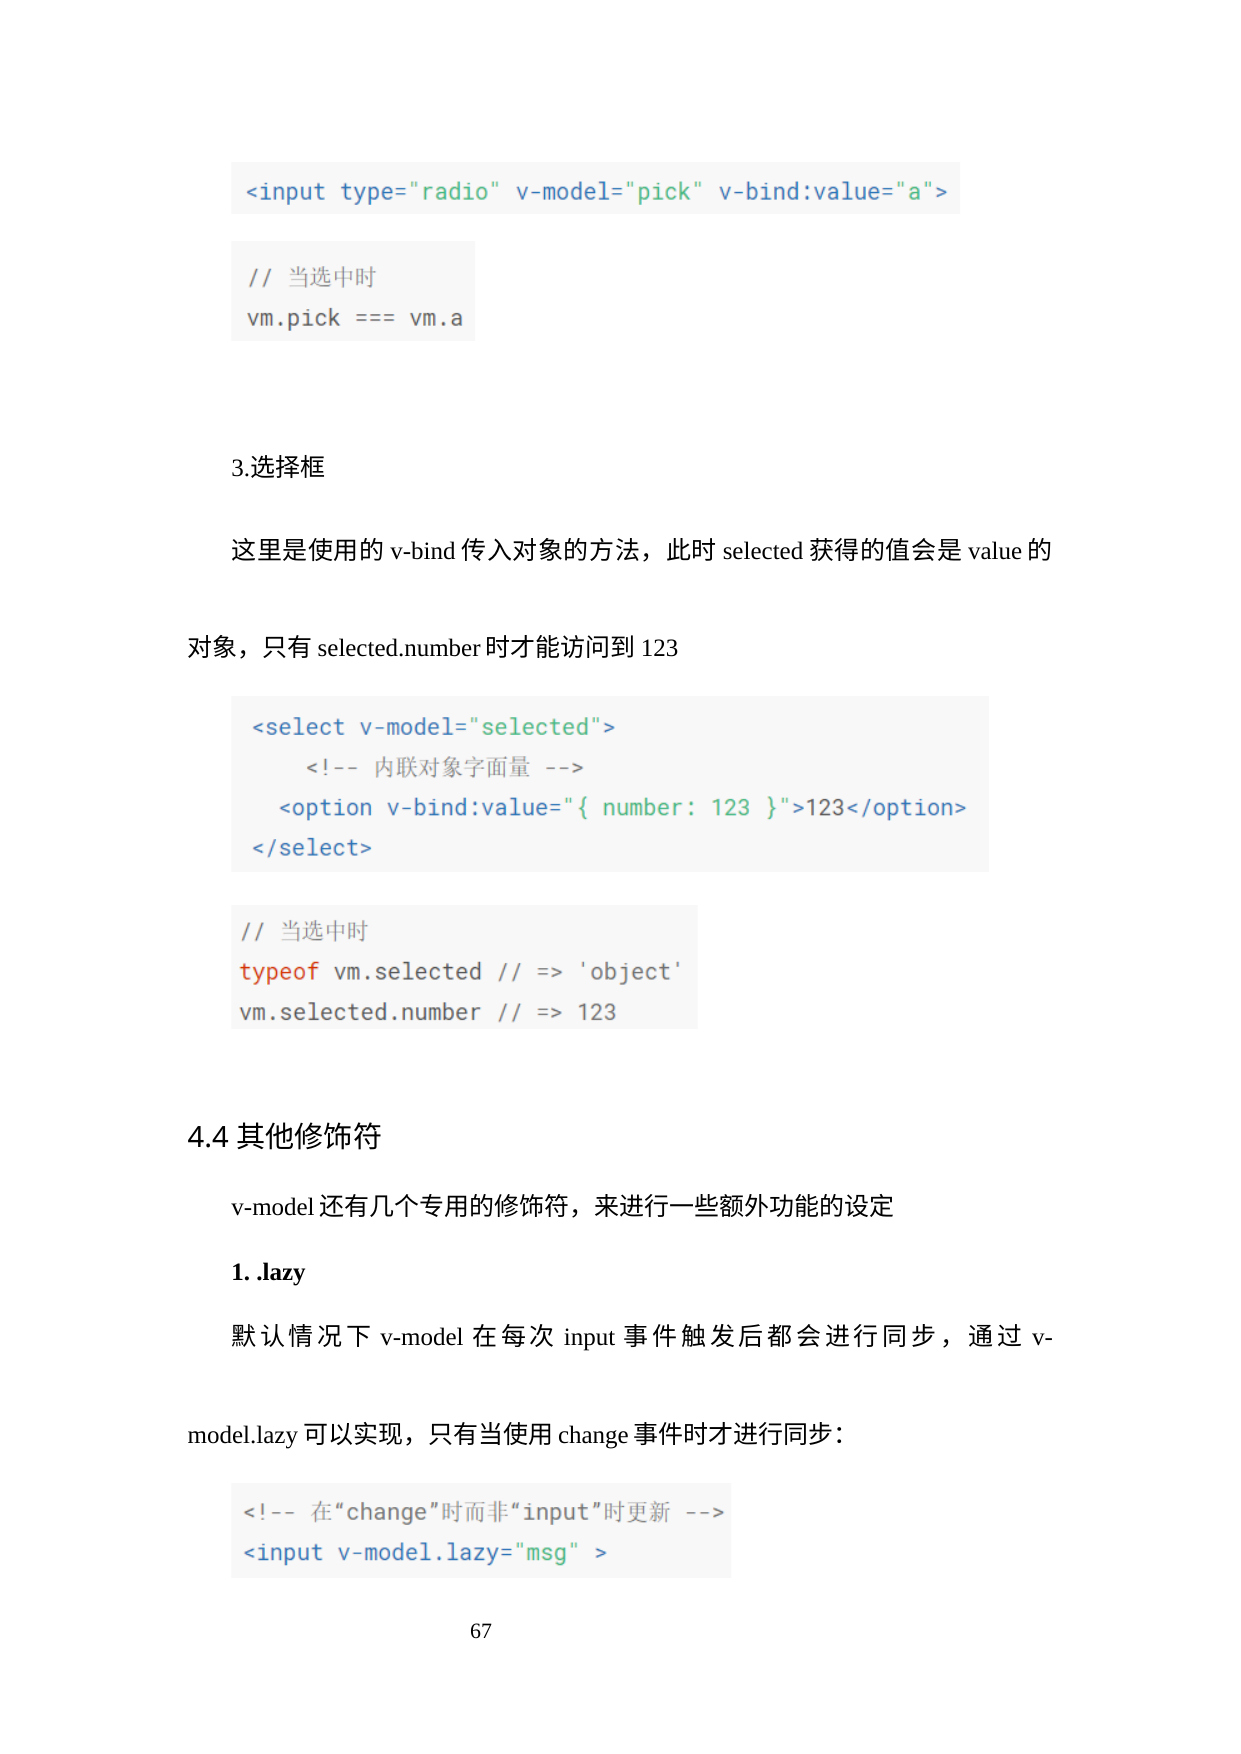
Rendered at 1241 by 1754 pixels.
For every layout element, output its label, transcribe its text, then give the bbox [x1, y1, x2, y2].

text 1. .lazy [187, 1256, 1053, 1288]
text 默认情况下v-model在每次input事件触发后都会进行同步，通过v-model.lazy可以实现，只有当使用change事件时才进行同步： [187, 1302, 1053, 1465]
text v-model还有几个专用的修饰符，来进行一些额外功能的设定 [187, 1172, 1053, 1237]
subtitle 4.4 其他修饰符 [187, 1102, 1053, 1167]
text 这里是使用的v-bind传入对象的方法，此时selected获得的值会是value的对象，只有selected.number时才能访问到123 [187, 516, 1053, 678]
picture [231, 905, 698, 1029]
text 3.选择框 [187, 433, 1053, 498]
picture [231, 696, 989, 872]
picture [231, 241, 476, 341]
picture [231, 162, 961, 214]
picture [231, 1483, 732, 1578]
